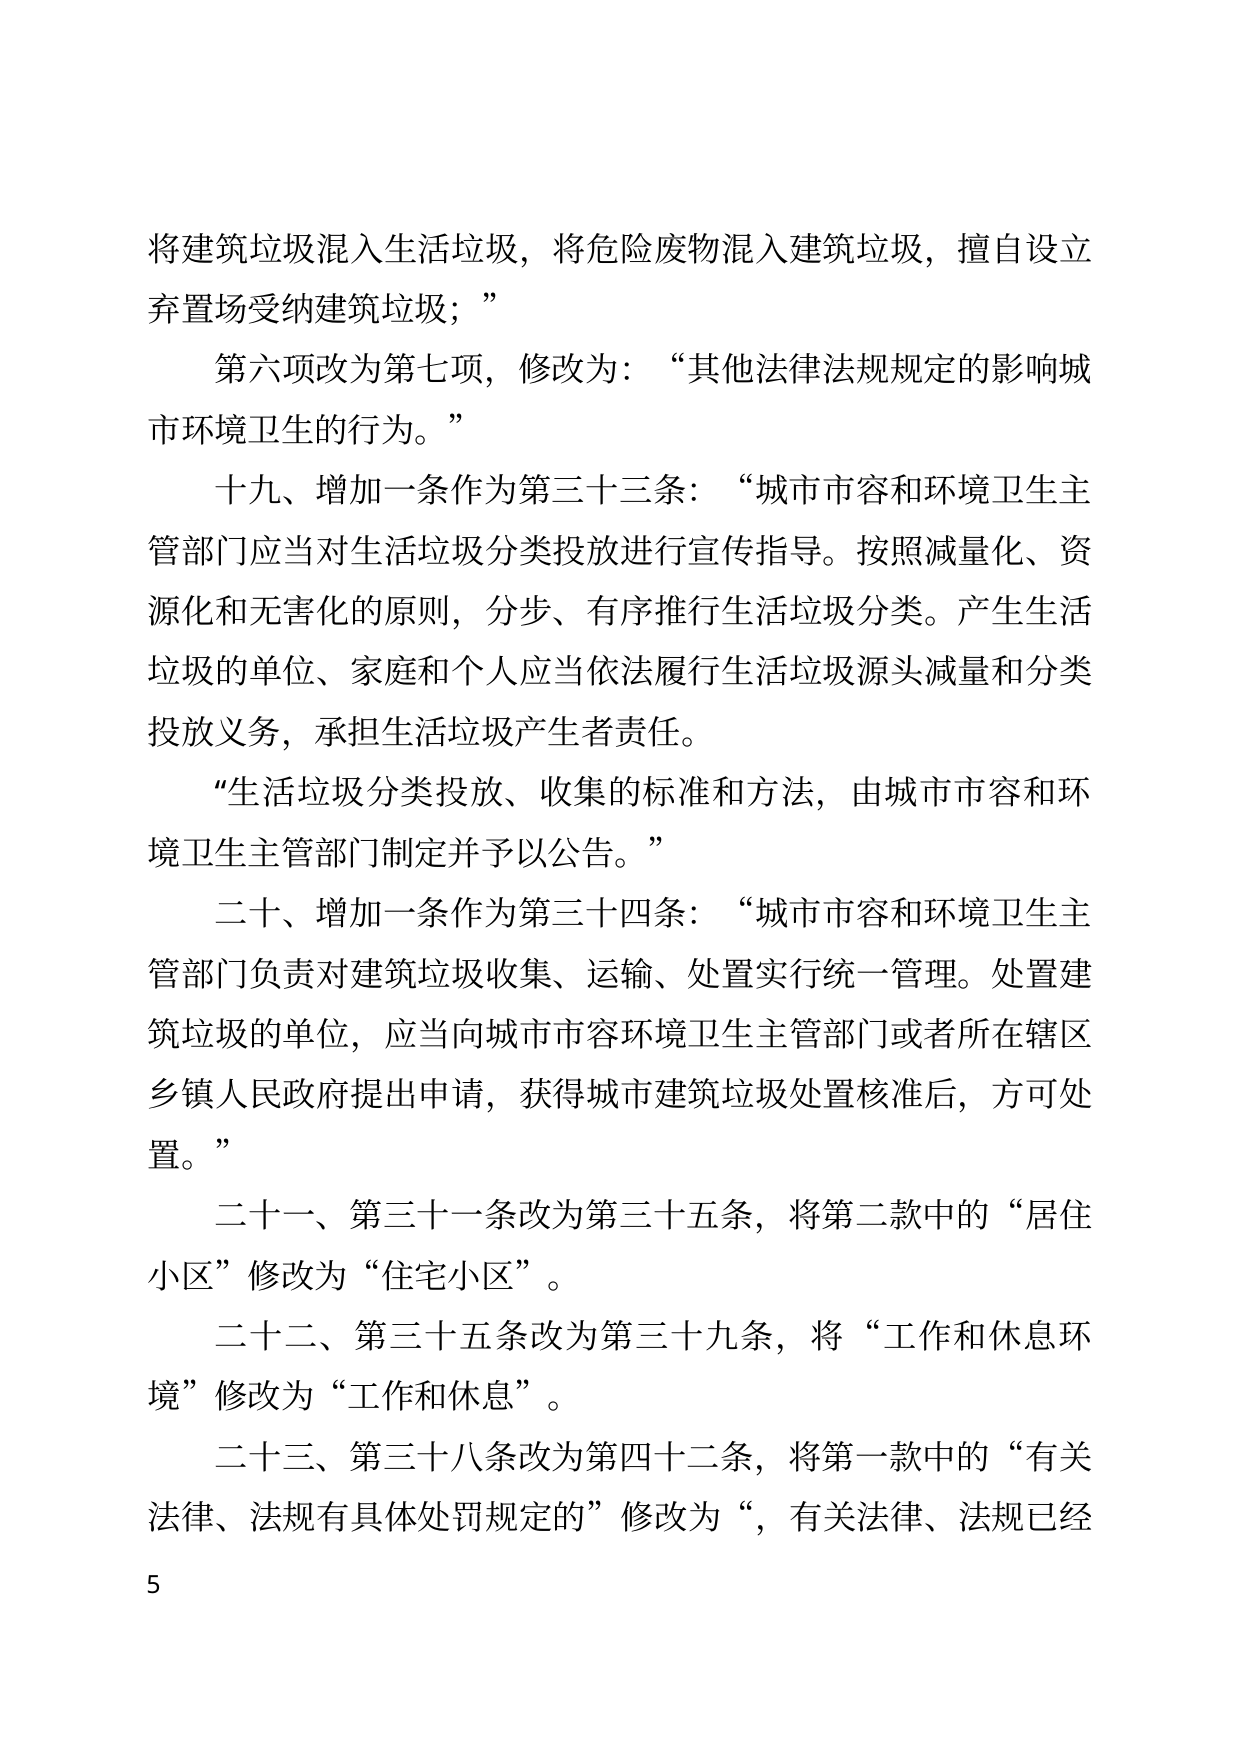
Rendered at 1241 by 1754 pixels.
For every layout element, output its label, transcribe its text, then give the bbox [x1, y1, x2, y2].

text 二十、增加一条作为第三十四条：“城市市容和环境卫生主管部门负责对建筑垃圾收集、运输、处置实行统一管理。处置建筑垃圾的单位，应当向城市市容环境卫生主管部门或者所在辖区乡镇人民政府提出申请，获得城市建筑垃圾处置核准后，方可处置。” [148, 877, 1092, 1179]
text “生活垃圾分类投放、收集的标准和方法，由城市市容和环境卫生主管部门制定并予以公告。” [148, 756, 1092, 877]
text 十九、增加一条作为第三十三条：“城市市容和环境卫生主管部门应当对生活垃圾分类投放进行宣传指导。按照减量化、资源化和无害化的原则，分步、有序推行生活垃圾分类。产生生活垃圾的单位、家庭和个人应当依法履行生活垃圾源头减量和分类投放义务，承担生活垃圾产生者责任。 [148, 454, 1092, 756]
text 第六项改为第七项，修改为：“其他法律法规规定的影响城市环境卫生的行为。” [148, 333, 1092, 454]
text 二十二、第三十五条改为第三十九条，将“工作和休息环境”修改为“工作和休息”。 [148, 1300, 1092, 1421]
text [148, 1421, 1092, 1542]
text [148, 213, 1092, 333]
text 二十一、第三十一条改为第三十五条，将第二款中的“居住小区”修改为“住宅小区”。 [148, 1179, 1092, 1300]
